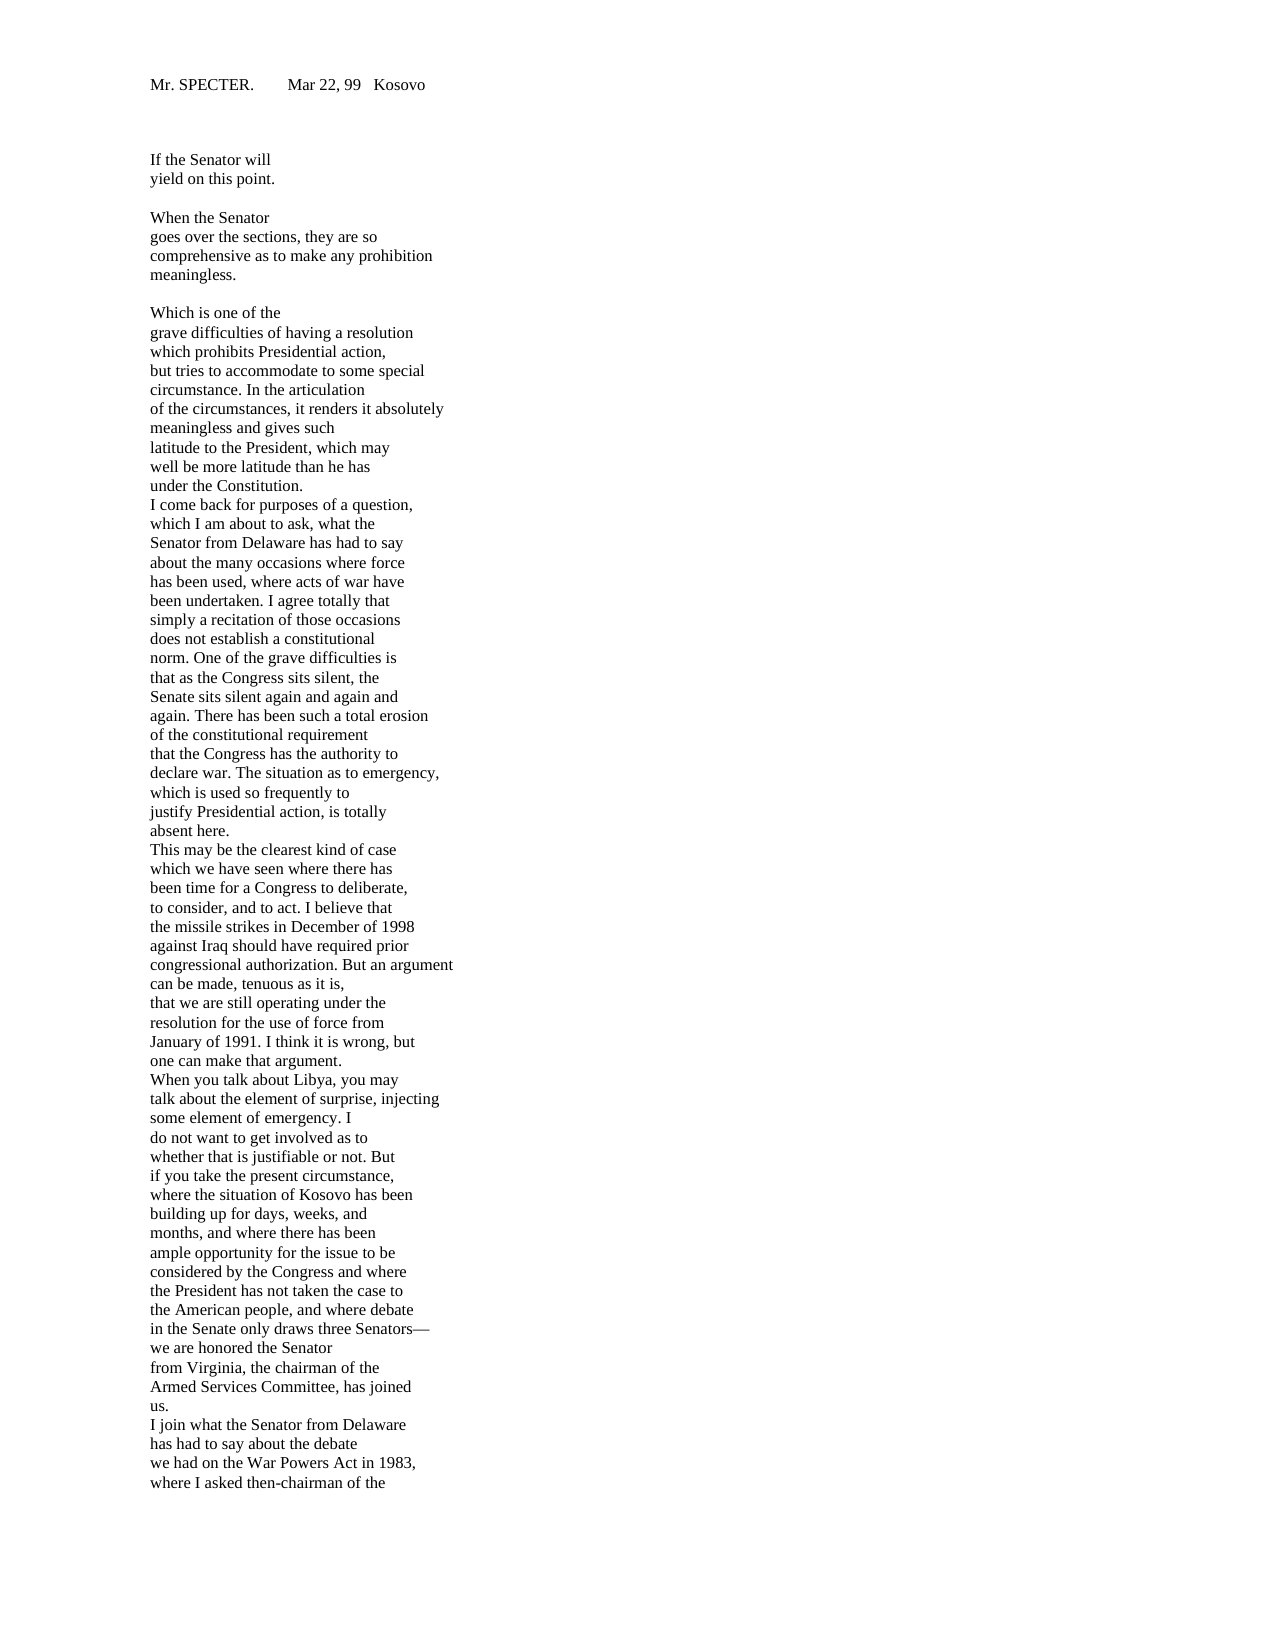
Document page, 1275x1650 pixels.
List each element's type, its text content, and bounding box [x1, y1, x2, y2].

text the American people, and where debate [150, 1300, 1125, 1319]
text the missile strikes in December of 1998 [150, 917, 1125, 936]
text we are honored the Senator [150, 1338, 1125, 1357]
text where the situation of Kosovo has been [150, 1185, 1125, 1204]
text This may be the clearest kind of case [150, 840, 1125, 859]
text which we have seen where there has [150, 859, 1125, 878]
text considered by the Congress and where [150, 1262, 1125, 1281]
text but tries to accommodate to some special [150, 361, 1125, 380]
text of the circumstances, it renders it absolutely [150, 399, 1125, 418]
text in the Senate only draws three Senators— [150, 1319, 1125, 1338]
text When the Senator [150, 207, 1125, 227]
text again. There has been such a total erosion [150, 706, 1125, 725]
text one can make that argument. [150, 1051, 1125, 1070]
text norm. One of the grave difficulties is [150, 648, 1125, 667]
text When you talk about Libya, you may [150, 1070, 1125, 1089]
text about the many occasions where force [150, 552, 1125, 572]
text talk about the element of surprise, injecting [150, 1089, 1125, 1108]
text meaningless and gives such [150, 418, 1125, 437]
text we had on the War Powers Act in 1983, [150, 1453, 1125, 1472]
text whether that is justifiable or not. But [150, 1147, 1125, 1166]
text been time for a Congress to deliberate, [150, 878, 1125, 897]
text does not establish a constitutional [150, 629, 1125, 648]
text the President has not taken the case to [150, 1281, 1125, 1300]
text that the Congress has the authority to [150, 744, 1125, 763]
text Senate sits silent again and again and [150, 687, 1125, 706]
text Armed Services Committee, has joined [150, 1377, 1125, 1396]
text well be more latitude than he has [150, 457, 1125, 476]
text justify Presidential action, is totally [150, 802, 1125, 821]
text under the Constitution. [150, 476, 1125, 495]
text been undertaken. I agree totally that [150, 591, 1125, 610]
text January of 1991. I think it is wrong, but [150, 1032, 1125, 1051]
text which I am about to ask, what the [150, 514, 1125, 533]
text comprehensive as to make any prohibition [150, 246, 1125, 265]
text from Virginia, the chairman of the [150, 1357, 1125, 1377]
text Senator from Delaware has had to say [150, 533, 1125, 552]
text resolution for the use of force from [150, 1012, 1125, 1032]
text of the constitutional requirement [150, 725, 1125, 744]
text absent here. [150, 821, 1125, 840]
text goes over the sections, they are so [150, 227, 1125, 246]
text yield on this point. [150, 169, 1125, 188]
text I come back for purposes of a question, [150, 495, 1125, 514]
text months, and where there has been [150, 1223, 1125, 1242]
text us. [150, 1396, 1125, 1415]
text congressional authorization. But an argument [150, 955, 1125, 974]
text simply a recitation of those occasions [150, 610, 1125, 629]
text can be made, tenuous as it is, [150, 974, 1125, 993]
text declare war. The situation as to emergency, [150, 763, 1125, 782]
text I join what the Senator from Delaware [150, 1415, 1125, 1434]
text which prohibits Presidential action, [150, 342, 1125, 361]
text meaningless. [150, 265, 1125, 284]
text building up for days, weeks, and [150, 1204, 1125, 1223]
text latitude to the President, which may [150, 437, 1125, 457]
text Which is one of the [150, 303, 1125, 322]
text do not want to get involved as to [150, 1127, 1125, 1147]
text which is used so frequently to [150, 782, 1125, 802]
text that we are still operating under the [150, 993, 1125, 1012]
text against Iraq should have required prior [150, 936, 1125, 955]
text if you take the present circumstance, [150, 1166, 1125, 1185]
text where I asked then-chairman of the [150, 1472, 1125, 1492]
text some element of emergency. I [150, 1108, 1125, 1127]
text has had to say about the debate [150, 1434, 1125, 1453]
text grave difficulties of having a resolution [150, 322, 1125, 342]
text to consider, and to act. I believe that [150, 897, 1125, 917]
text has been used, where acts of war have [150, 572, 1125, 591]
text If the Senator will [150, 150, 1125, 169]
text circumstance. In the articulation [150, 380, 1125, 399]
text that as the Congress sits silent, the [150, 667, 1125, 687]
text ample opportunity for the issue to be [150, 1242, 1125, 1262]
